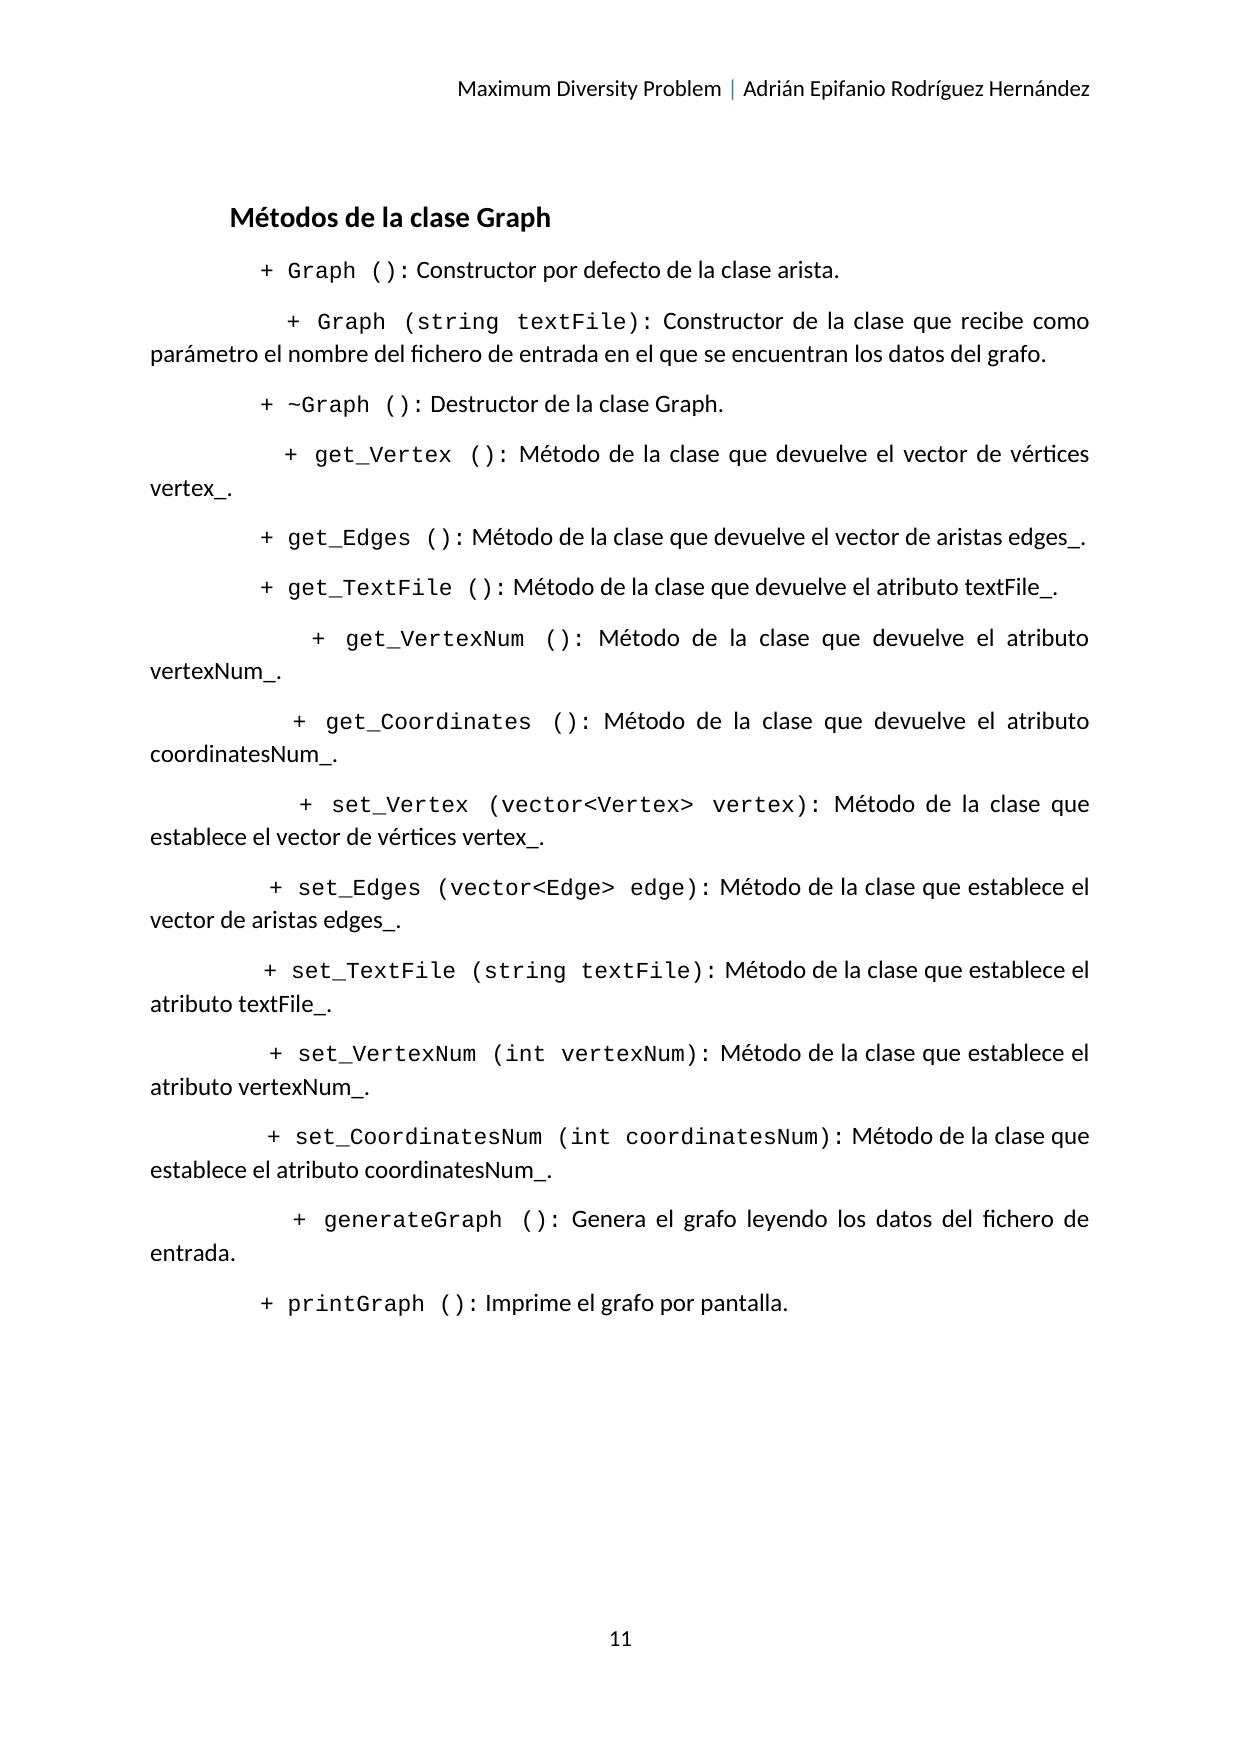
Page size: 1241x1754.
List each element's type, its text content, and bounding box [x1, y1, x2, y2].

text + Graph (): Constructor por defecto de la clase arista. [150, 255, 1090, 286]
text + set_Edges (vector<Edge> edge): Método de la clase que establece el vector de aristas edges_. [150, 871, 1090, 935]
text + set_Vertex (vector<Vertex> vertex): Método de la clase que establece el vector de vértices vertex_. [150, 788, 1090, 852]
text + set_CoordinatesNum (int coordinatesNum): Método de la clase que establece el atributo coordinatesNum_. [150, 1121, 1090, 1184]
text + printGraph (): Imprime el grafo por pantalla. [150, 1287, 1090, 1318]
text + get_Vertex (): Método de la clase que devuelve el vector de vértices vertex_. [150, 438, 1090, 502]
text Métodos de la clase Graph [150, 199, 1090, 235]
text + set_VertexNum (int vertexNum): Método de la clase que establece el atributo vertexNum_. [150, 1037, 1090, 1101]
text + ~Graph (): Destructor de la clase Graph. [150, 388, 1090, 419]
text + get_TextFile (): Método de la clase que devuelve el atributo textFile_. [150, 572, 1090, 603]
text + Graph (string textFile): Constructor de la clase que recibe como parámetro el nombre del fichero de entrada en el que se encuentran los datos del grafo. [150, 305, 1090, 369]
text + get_Coordinates (): Método de la clase que devuelve el atributo coordinatesNum_. [150, 705, 1090, 769]
text + get_VertexNum (): Método de la clase que devuelve el atributo vertexNum_. [150, 622, 1090, 686]
text + set_TextFile (string textFile): Método de la clase que establece el atributo textFile_. [150, 954, 1090, 1018]
text + generateGraph (): Genera el grafo leyendo los datos del fichero de entrada. [150, 1204, 1090, 1268]
text + get_Edges (): Método de la clase que devuelve el vector de aristas edges_. [150, 521, 1090, 552]
